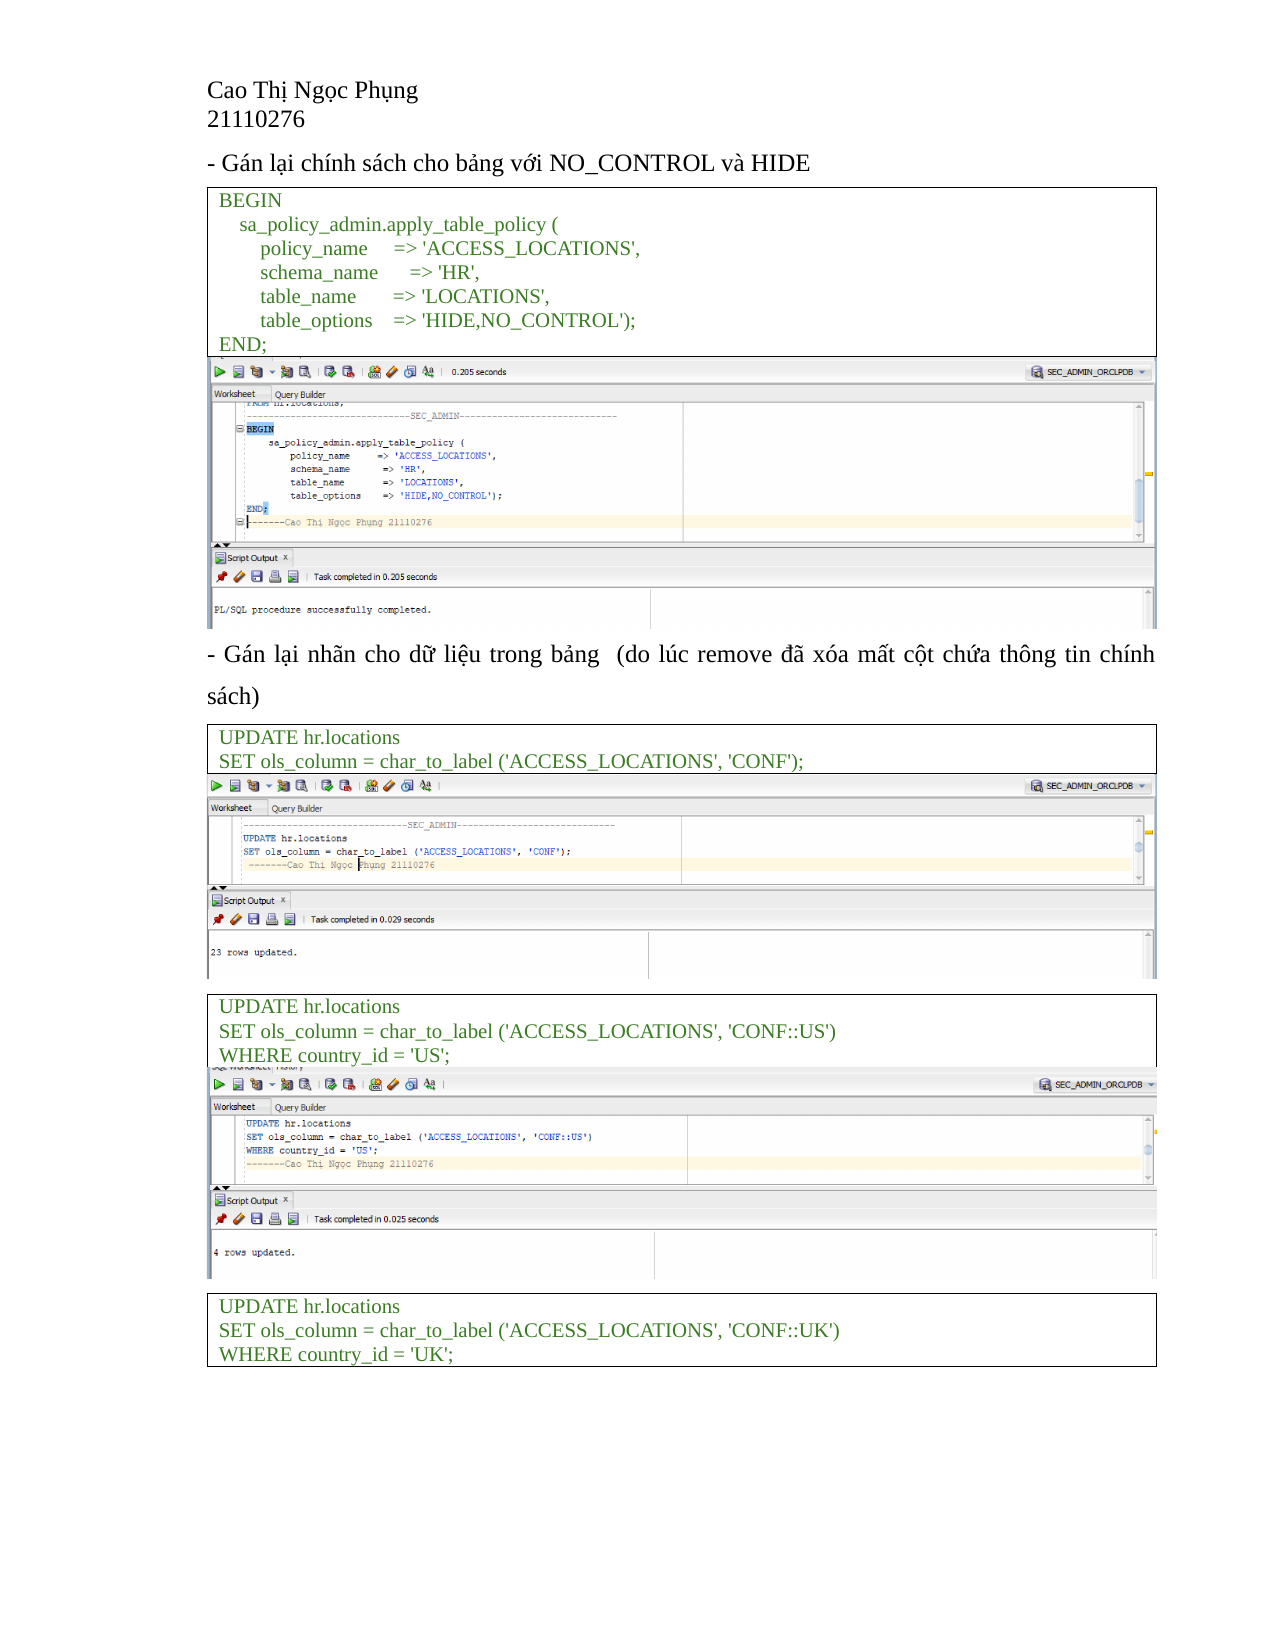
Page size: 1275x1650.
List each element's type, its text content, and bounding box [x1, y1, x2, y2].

table_header UPDATE hr.locations SET ols_column = char_to_label ('ACCESS_LOCATIONS', 'CONF::UK') WHERE country_id = 'UK'; [208, 1294, 1156, 1366]
text - Gán lại nhãn cho dữ liệu trong bảng (do lúc remove đã xóa mất cột chứa thông tin chính sách) [207, 639, 1157, 710]
text - Gán lại chính sách cho bảng với NO_CONTROL và HIDE [207, 148, 1157, 176]
picture [206, 774, 1157, 979]
picture [206, 357, 1157, 629]
table_header UPDATE hr.locations SET ols_column = char_to_label ('ACCESS_LOCATIONS', 'CONF'); [208, 725, 1156, 773]
picture [206, 1067, 1157, 1279]
table_header BEGIN sa_policy_admin.apply_table_policy ( policy_name => 'ACCESS_LOCATIONS', schema_name => 'HR', table_name => 'LOCATIONS', table_options => 'HIDE,NO_CONTROL'); END; [208, 188, 1156, 356]
table_header UPDATE hr.locations SET ols_column = char_to_label ('ACCESS_LOCATIONS', 'CONF::US') WHERE country_id = 'US'; [208, 995, 1156, 1067]
